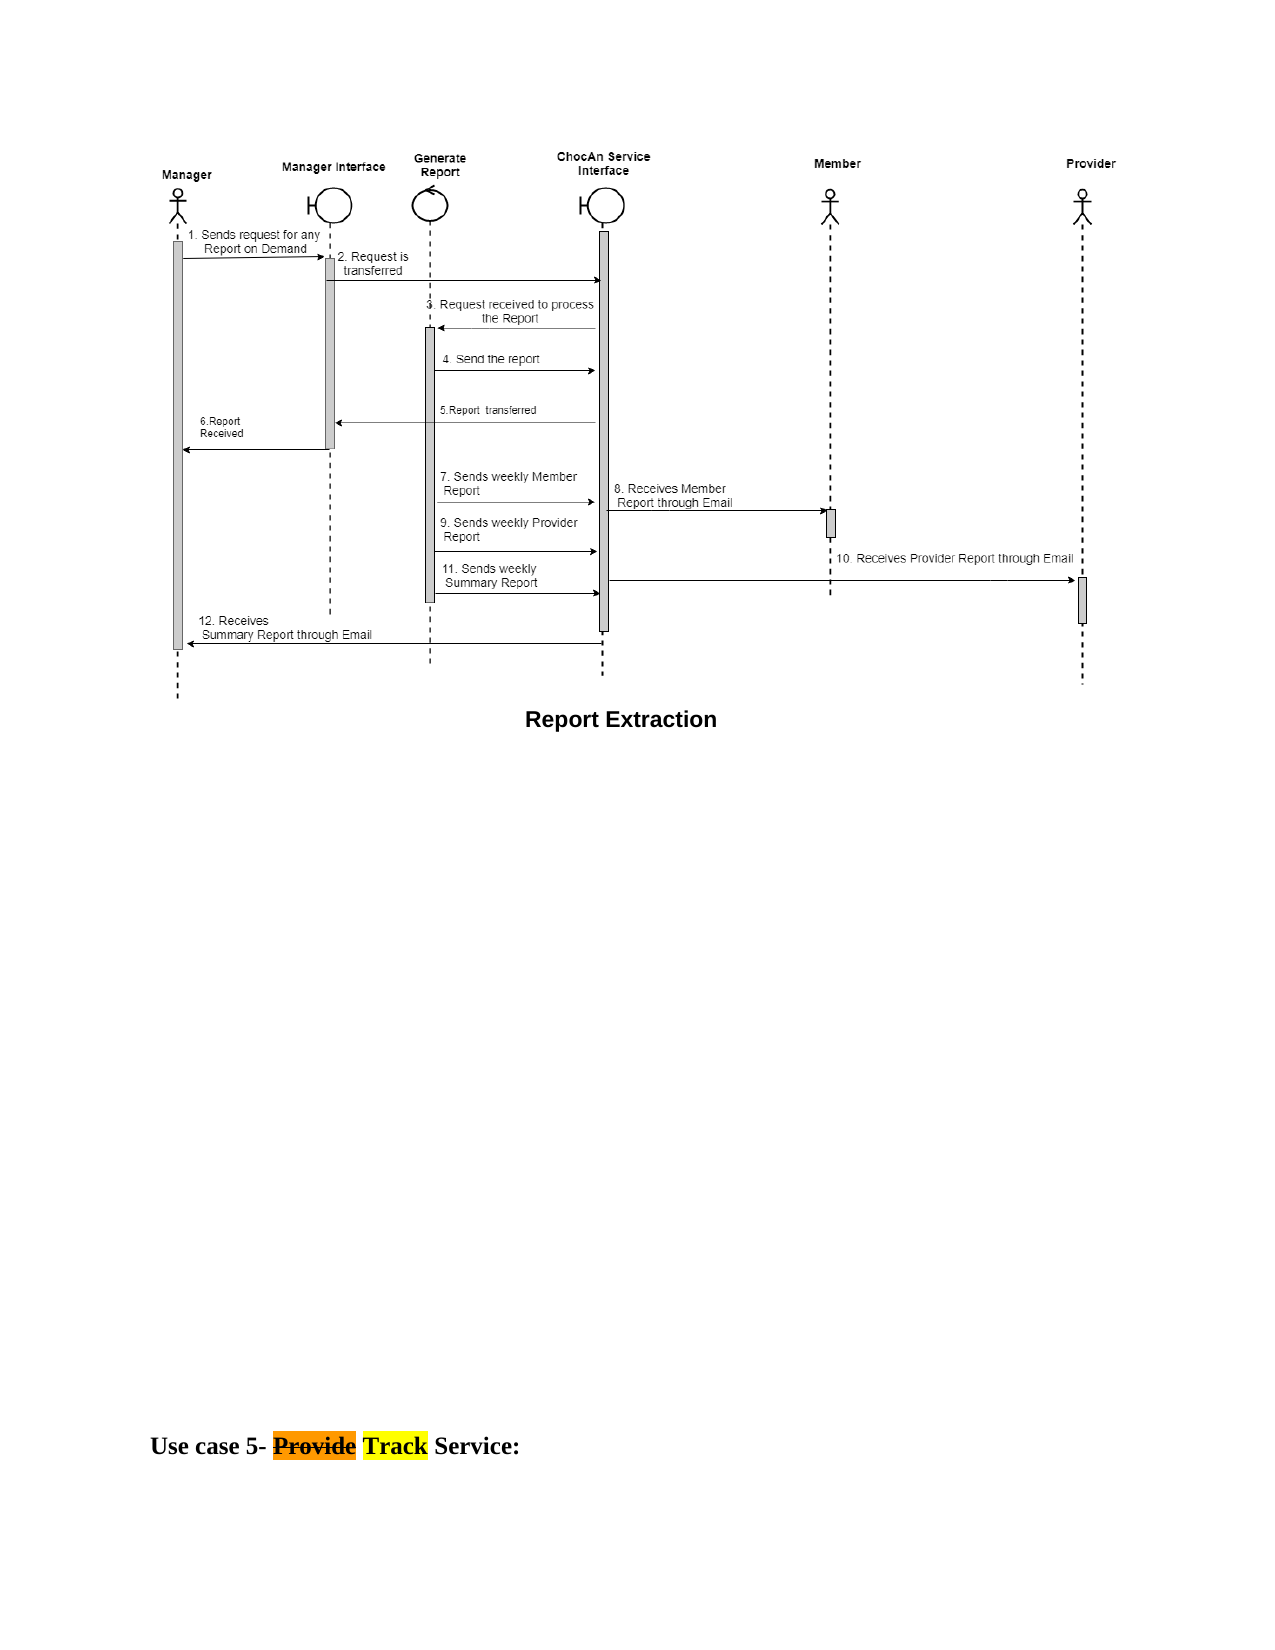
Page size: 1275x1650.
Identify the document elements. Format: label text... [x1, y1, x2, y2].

text Report Extraction [450, 706, 1125, 732]
text Use case 5- Provide Track Service: [150, 1431, 273, 1460]
picture [150, 150, 1125, 702]
text Use case 5- Provide Track Service: [428, 1431, 1125, 1460]
